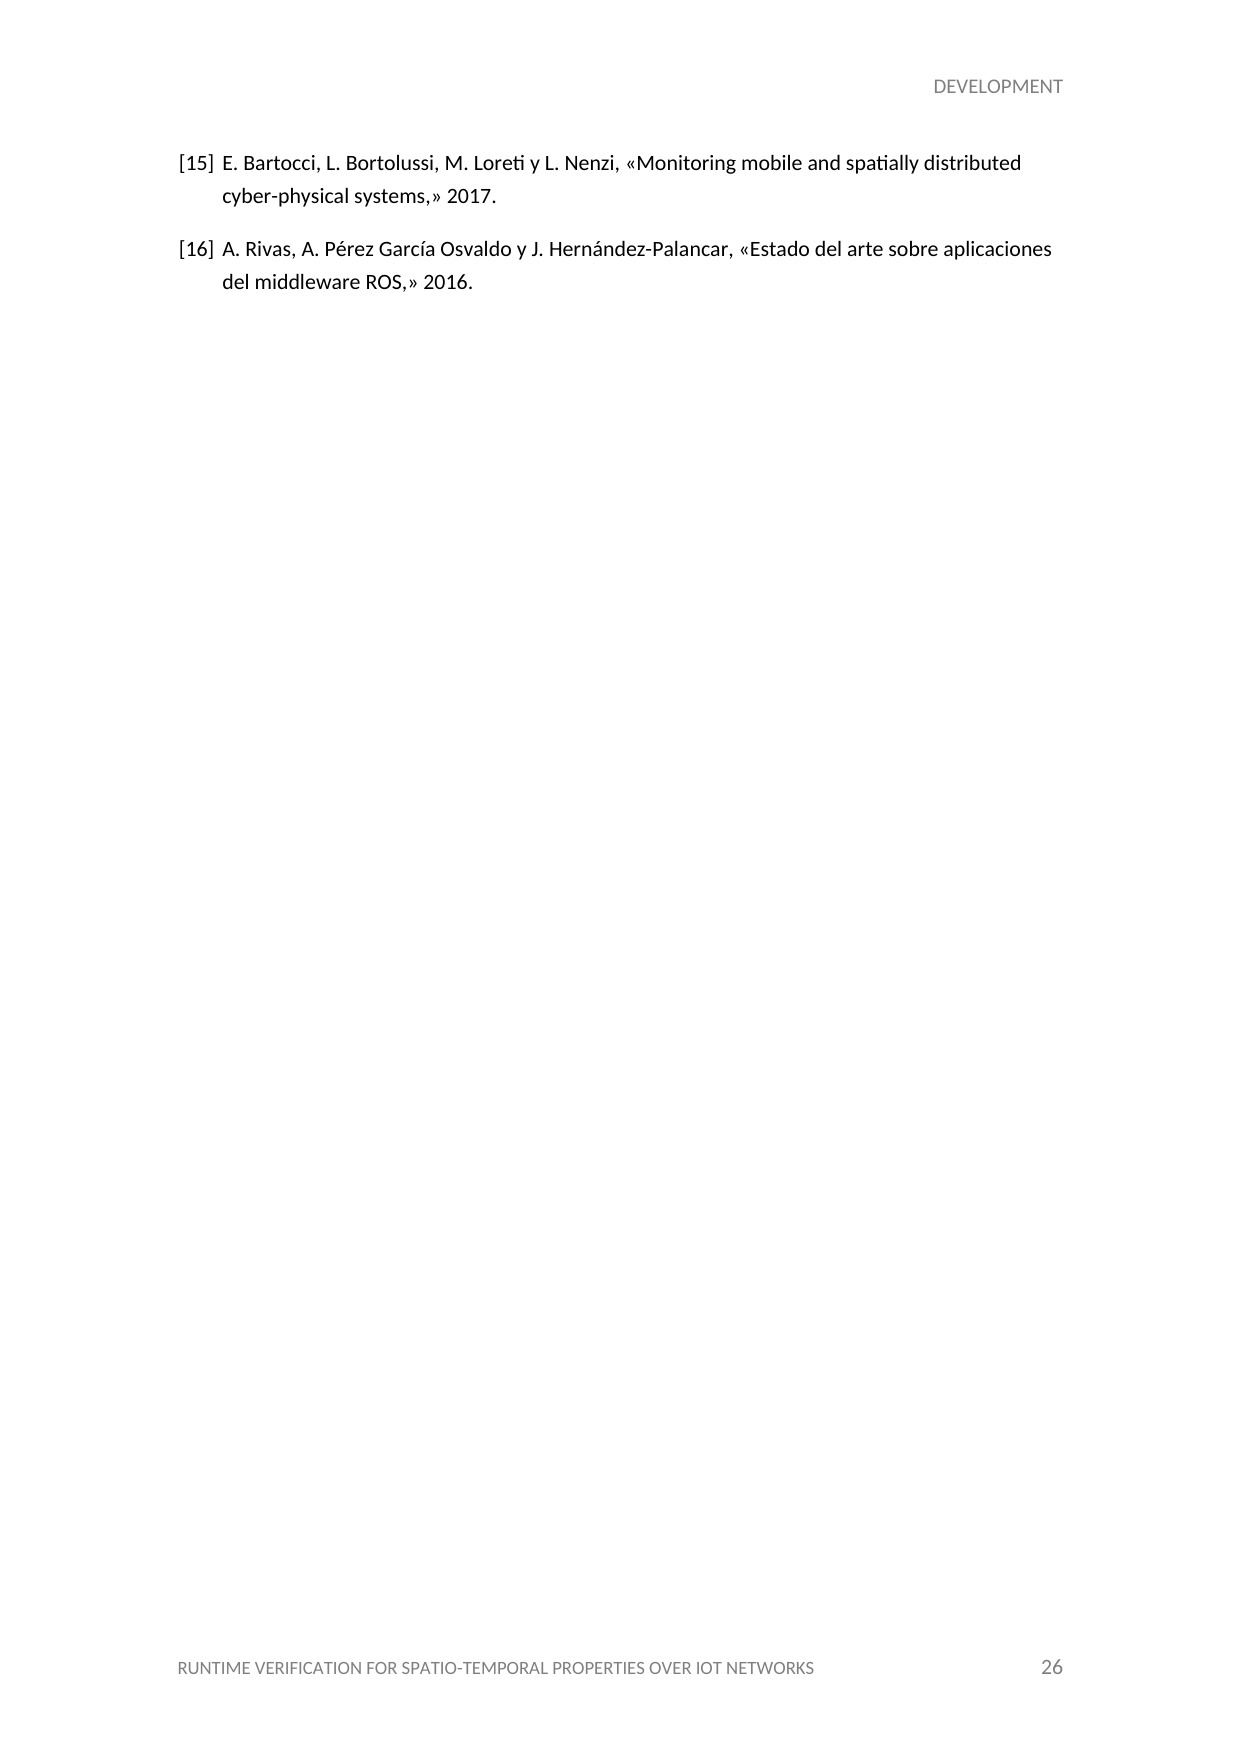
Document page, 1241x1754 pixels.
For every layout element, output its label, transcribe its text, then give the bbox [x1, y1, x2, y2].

table_cell [16] [177, 234, 221, 320]
table_cell A. Rivas, A. Pérez García Osvaldo y J. Hernández-Palancar, «Estado del arte sobre aplicaciones del middleware ROS,» 2016. [221, 234, 1063, 320]
table_cell [15] [177, 148, 221, 234]
table_cell E. Bartocci, L. Bortolussi, M. Loreti y L. Nenzi, «Monitoring mobile and spatially distributed cyber-physical systems,» 2017. [221, 148, 1063, 234]
